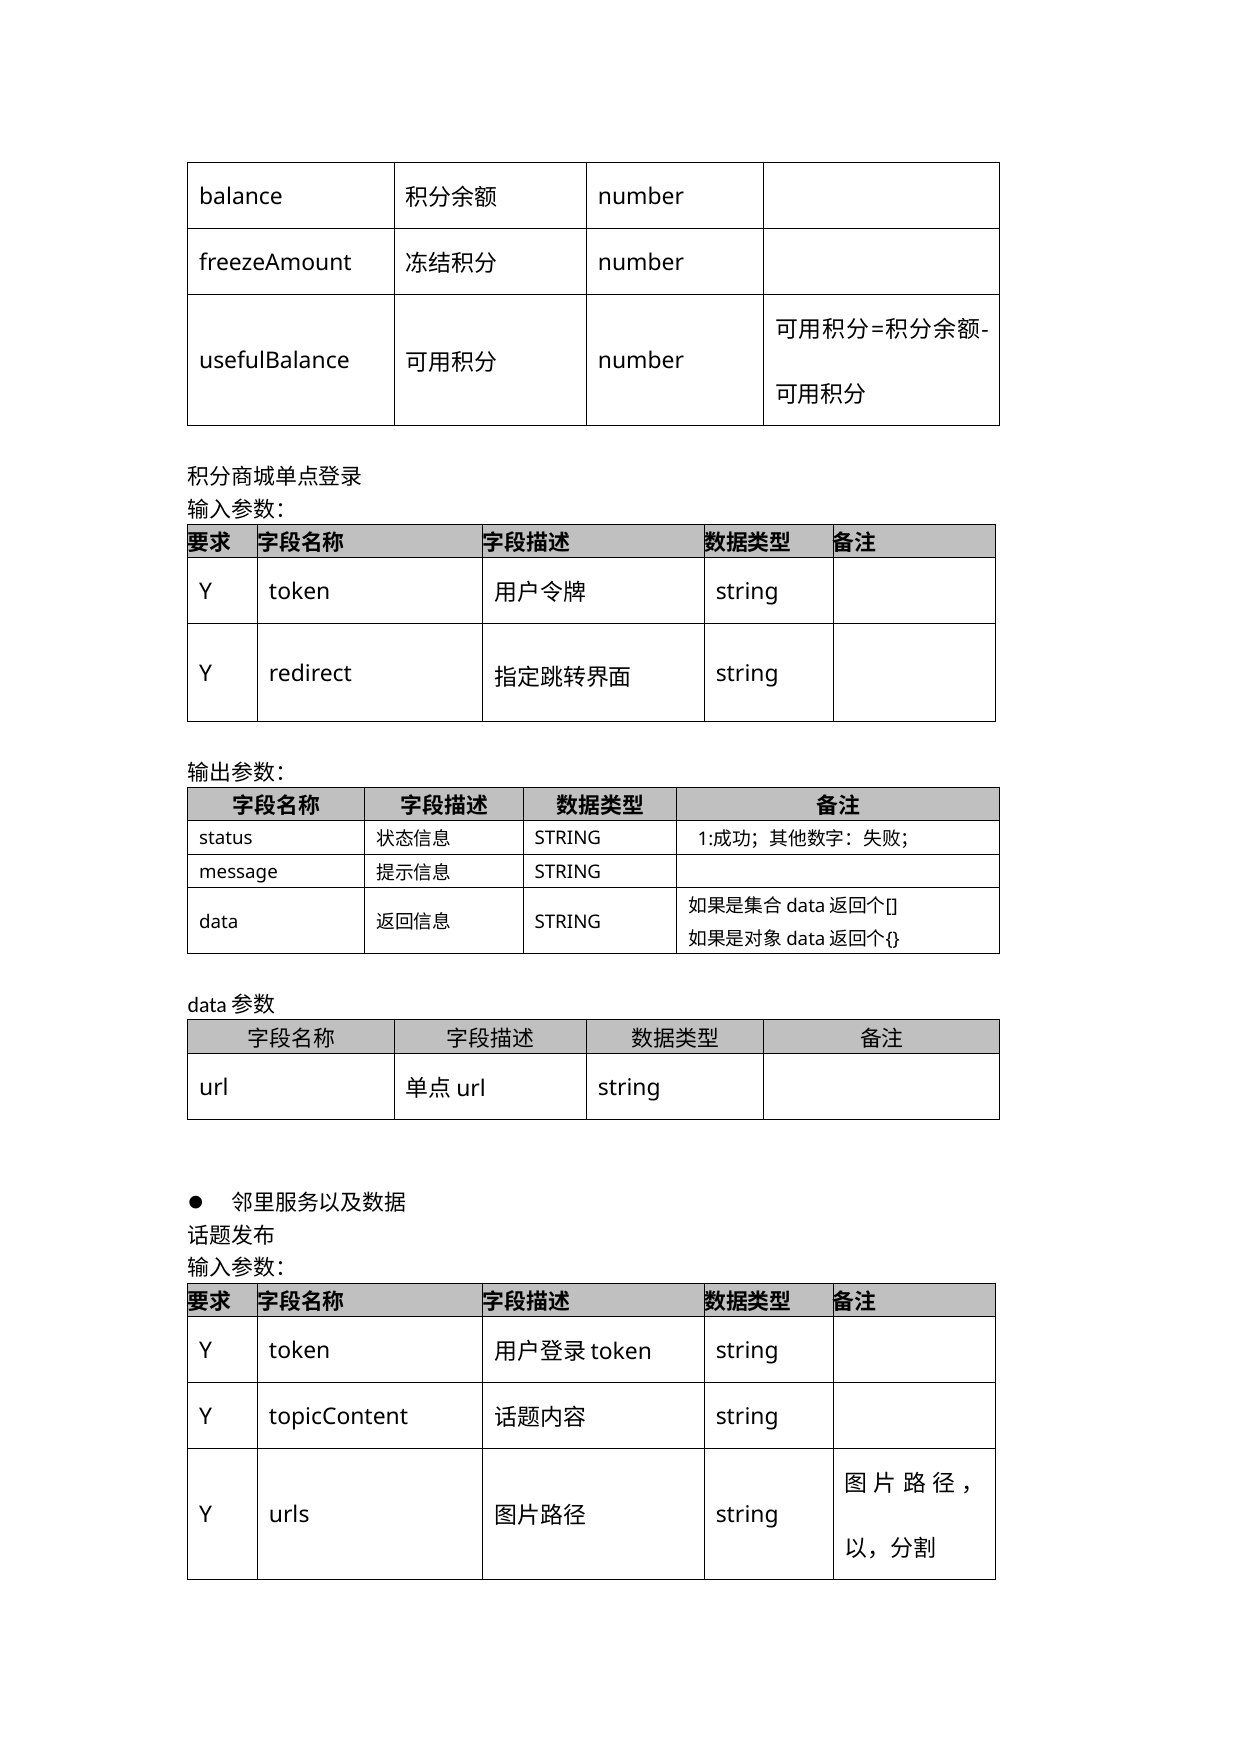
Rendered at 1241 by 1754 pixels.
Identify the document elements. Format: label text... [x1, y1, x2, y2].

table_header 字段描述 [483, 1284, 704, 1316]
table_cell token [258, 558, 482, 623]
table_cell 如果是集合 data返回个[] 如果是对象 data返回个{} [677, 888, 999, 953]
table_header 备注 [677, 788, 999, 820]
table_cell [834, 624, 995, 721]
list 邻里服务以及数据 [187, 1185, 1053, 1217]
table_cell 用户登录token [483, 1317, 704, 1382]
table_cell freezeAmount [188, 229, 394, 294]
table_header 备注 [834, 525, 995, 557]
table_cell 提示信息 [365, 855, 523, 887]
table_cell redirect [258, 624, 482, 721]
table_cell [764, 1054, 999, 1119]
table_cell 图片路径 [483, 1449, 704, 1579]
table_cell [834, 558, 995, 623]
text 输入参数： [187, 491, 1053, 524]
table_header 字段名称 [188, 1020, 394, 1053]
text 输出参数： [187, 754, 1053, 787]
table_cell topicContent [258, 1383, 482, 1448]
table_cell 可用积分 [395, 295, 586, 425]
table_cell 指定跳转界面 [483, 624, 704, 721]
table_cell string [587, 1054, 763, 1119]
table_header 字段名称 [188, 788, 364, 820]
table_cell 话题内容 [483, 1383, 704, 1448]
table_cell urls [258, 1449, 482, 1579]
table_cell token [258, 1317, 482, 1382]
table_cell status [188, 821, 364, 854]
text 输入参数： [187, 1250, 1053, 1282]
table_cell 返回信息 [365, 888, 523, 953]
text data参数 [187, 987, 1053, 1019]
table_header 字段描述 [483, 525, 704, 557]
table_cell string [705, 1317, 833, 1382]
table_header 数据类型 [705, 1284, 833, 1316]
table_cell number [587, 295, 763, 425]
table_cell 用户令牌 [483, 558, 704, 623]
table_cell string [705, 1383, 833, 1448]
table_cell 冻结积分 [395, 229, 586, 294]
table_cell message [188, 855, 364, 887]
table_header 备注 [834, 1284, 995, 1316]
table_header 数据类型 [587, 1020, 763, 1053]
table_cell 状态信息 [365, 821, 523, 854]
table_cell data [188, 888, 364, 953]
table_cell STRING [524, 888, 676, 953]
table_cell usefulBalance [188, 295, 394, 425]
table_cell 可用积分=积分余额-可用积分 [764, 295, 999, 425]
table_cell url [188, 1054, 394, 1119]
table_cell STRING [524, 821, 676, 854]
table_header 数据类型 [524, 788, 676, 820]
table_cell 图片路径，以，分割 [834, 1449, 995, 1579]
table_header 字段名称 [258, 525, 482, 557]
table_cell Y [188, 558, 257, 623]
table_cell STRING [524, 855, 676, 887]
table_cell 单点url [395, 1054, 586, 1119]
table_cell Y [188, 1449, 257, 1579]
table_cell [764, 163, 999, 228]
table_header 字段描述 [395, 1020, 586, 1053]
table_cell number [587, 163, 763, 228]
table_cell Y [188, 1317, 257, 1382]
table_header 要求 [188, 525, 257, 557]
table_header 数据类型 [705, 525, 833, 557]
table_cell string [705, 624, 833, 721]
table_cell Y [188, 1383, 257, 1448]
table_cell [834, 1317, 995, 1382]
table_cell Y [188, 624, 257, 721]
table_header 备注 [764, 1020, 999, 1053]
table_cell [764, 229, 999, 294]
table_header 要求 [188, 1284, 257, 1316]
table_cell string [705, 1449, 833, 1579]
text 话题发布 [187, 1217, 1053, 1250]
table_cell 积分余额 [395, 163, 586, 228]
table_header 字段描述 [365, 788, 523, 820]
table_cell balance [188, 163, 394, 228]
table_cell [677, 855, 999, 887]
table_cell number [587, 229, 763, 294]
table_cell [834, 1383, 995, 1448]
table_cell 1:成功；其他数字：失败； [677, 821, 999, 854]
table_header 字段名称 [258, 1284, 482, 1316]
text 积分商城单点登录 [187, 459, 1053, 491]
table_cell string [705, 558, 833, 623]
